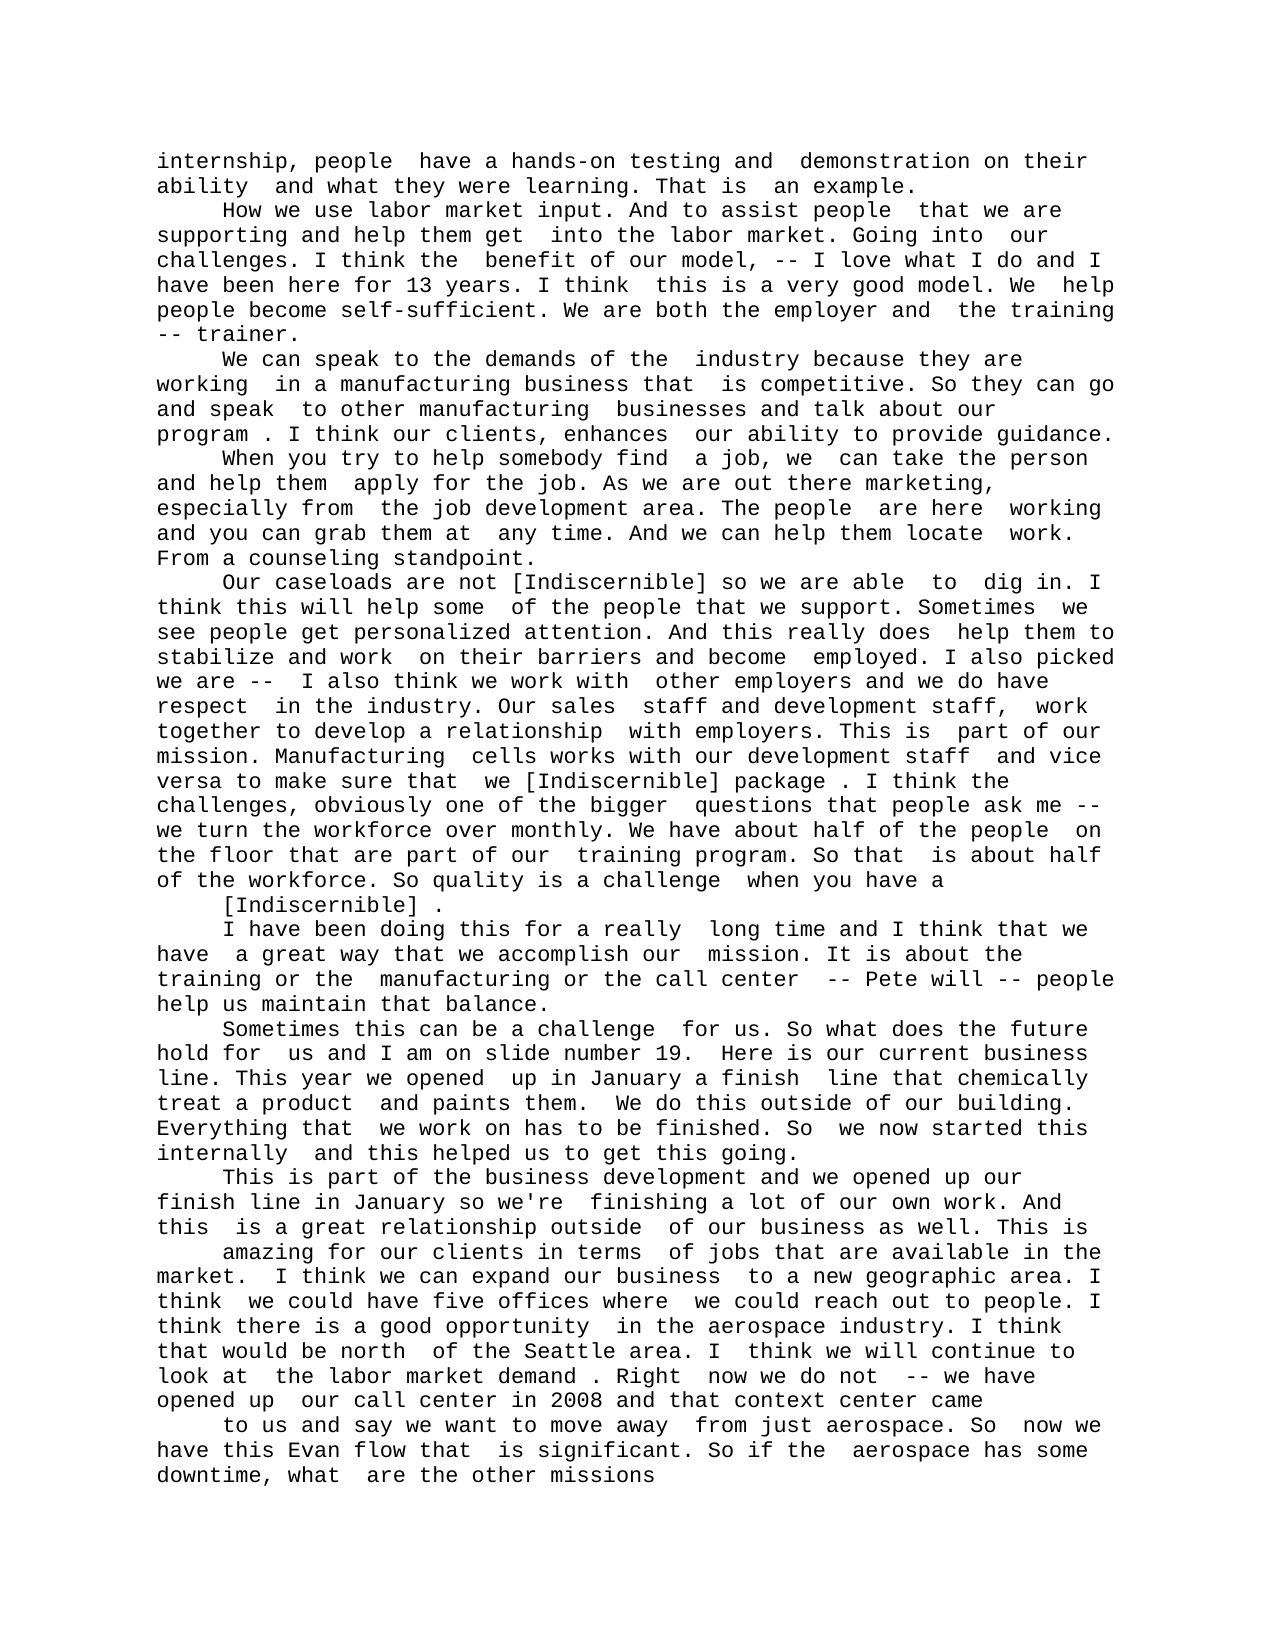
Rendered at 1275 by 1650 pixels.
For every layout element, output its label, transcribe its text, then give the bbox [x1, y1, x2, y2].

text When you try to help somebody find a job, we can take the person and help them apply for the job. As we are out there marketing, especially from the job development area. The people are here working and you can grab them at any time. And we can help them locate work. From a counseling standpoint. [156, 447, 1118, 571]
text [Indiscernible] . [156, 894, 1118, 918]
text Our caseloads are not [Indiscernible] so we are able to dig in. I think this will help some of the people that we support. Sometimes we see people get personalized attention. And this really does help them to stabilize and work on their barriers and become employed. I also picked we are -- I also think we work with other employers and we do have respect in the industry. Our sales staff and development staff, work together to develop a relationship with employers. This is part of our mission. Manufacturing cells works with our development staff and vice versa to make sure that we [Indiscernible] package . I think the challenges, obviously one of the bigger questions that people ask me -- we turn the workforce over monthly. We have about half of the people on the floor that are part of our training program. So that is about half of the workforce. So quality is a challenge when you have a [156, 571, 1118, 894]
text to us and say we want to move away from just aerospace. So now we have this Evan flow that is significant. So if the aerospace has some downtime, what are the other missions [156, 1414, 1118, 1489]
text This is part of the business development and we opened up our finish line in January so we're finishing a lot of our own work. And this is a great relationship outside of our business as well. This is [156, 1166, 1118, 1241]
text amazing for our clients in terms of jobs that are available in the market. I think we can expand our business to a new geographic area. I think we could have five offices where we could reach out to people. I think there is a good opportunity in the aerospace industry. I think that would be north of the Seattle area. I think we will continue to look at the labor market demand . Right now we do not -- we have opened up our call center in 2008 and that context center came [156, 1241, 1118, 1414]
text Sometimes this can be a challenge for us. So what does the future hold for us and I am on slide number 19. Here is our current business line. This year we opened up in January a finish line that chemically treat a product and paints them. We do this outside of our building. Everything that we work on has to be finished. So we now started this internally and this helped us to get this going. [156, 1018, 1118, 1166]
text How we use labor market input. And to assist people that we are supporting and help them get into the labor market. Going into our challenges. I think the benefit of our model, -- I love what I do and I have been here for 13 years. I think this is a very good model. We help people become self-sufficient. We are both the employer and the training -- trainer. [156, 199, 1118, 348]
text We can speak to the demands of the industry because they are working in a manufacturing business that is competitive. So they can go and speak to other manufacturing businesses and talk about our program . I think our clients, enhances our ability to provide guidance. [156, 348, 1118, 447]
text I have been doing this for a really long time and I think that we have a great way that we accomplish our mission. It is about the training or the manufacturing or the call center -- Pete will -- people help us maintain that balance. [156, 918, 1118, 1018]
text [156, 150, 1118, 199]
